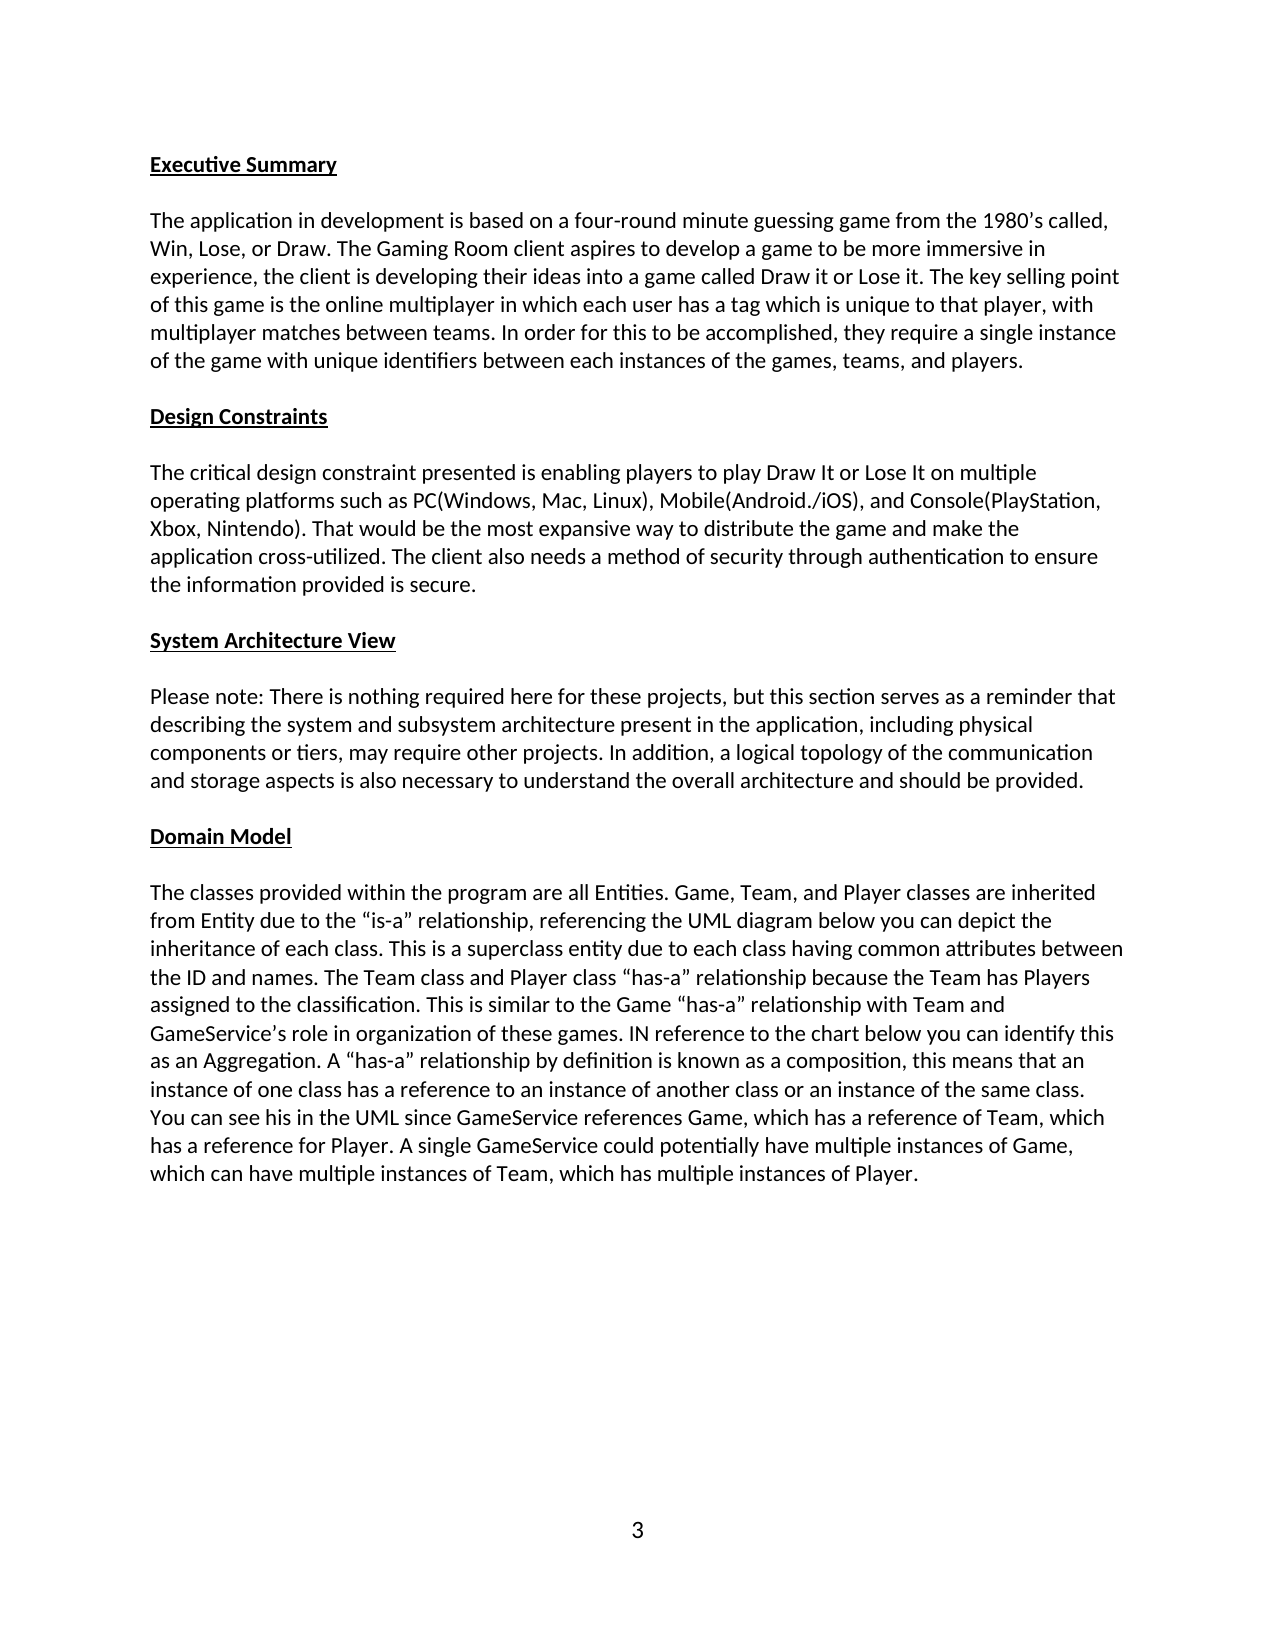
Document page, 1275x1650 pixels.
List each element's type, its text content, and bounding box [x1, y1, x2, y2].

subtitle Domain Model [150, 822, 1125, 851]
subtitle System Architecture View [150, 626, 1125, 654]
text The critical design constraint presented is enabling players to play Draw It or Lose It on multiple operating platforms such as PC(Windows, Mac, Linux), Mobile(Android./iOS), and Console(PlayStation, Xbox, Nintendo). That would be the most expansive way to distribute the game and make the application cross-utilized. The client also needs a method of security through authentication to ensure the information provided is secure. [150, 458, 1125, 598]
subtitle Executive Summary [150, 150, 1125, 178]
text The application in development is based on a four-round minute guessing game from the 1980’s called, Win, Lose, or Draw. The Gaming Room client aspires to develop a game to be more immersive in experience, the client is developing their ideas into a game called Draw it or Lose it. The key selling point of this game is the online multiplayer in which each user has a tag which is unique to that player, with multiplayer matches between teams. In order for this to be accomplished, they require a single instance of the game with unique identifiers between each instances of the games, teams, and players. [150, 206, 1125, 374]
text The classes provided within the program are all Entities. Game, Team, and Player classes are inherited from Entity due to the “is-a” relationship, referencing the UML diagram below you can depict the inheritance of each class. This is a superclass entity due to each class having common attributes between the ID and names. The Team class and Player class “has-a” relationship because the Team has Players assigned to the classification. This is similar to the Game “has-a” relationship with Team and GameService’s role in organization of these games. IN reference to the chart below you can identify this as an Aggregation. A “has-a” relationship by definition is known as a composition, this means that an instance of one class has a reference to an instance of another class or an instance of the same class. You can see his in the UML since GameService references Game, which has a reference of Team, which has a reference for Player. A single GameService could potentially have multiple instances of Game, which can have multiple instances of Team, which has multiple instances of Player. [150, 878, 1125, 1187]
text Please note: There is nothing required here for these projects, but this section serves as a reminder that describing the system and subsystem architecture present in the application, including physical components or tiers, may require other projects. In addition, a logical topology of the communication and storage aspects is also necessary to understand the overall architecture and should be provided. [150, 682, 1125, 794]
subtitle Design Constraints [150, 402, 1125, 430]
